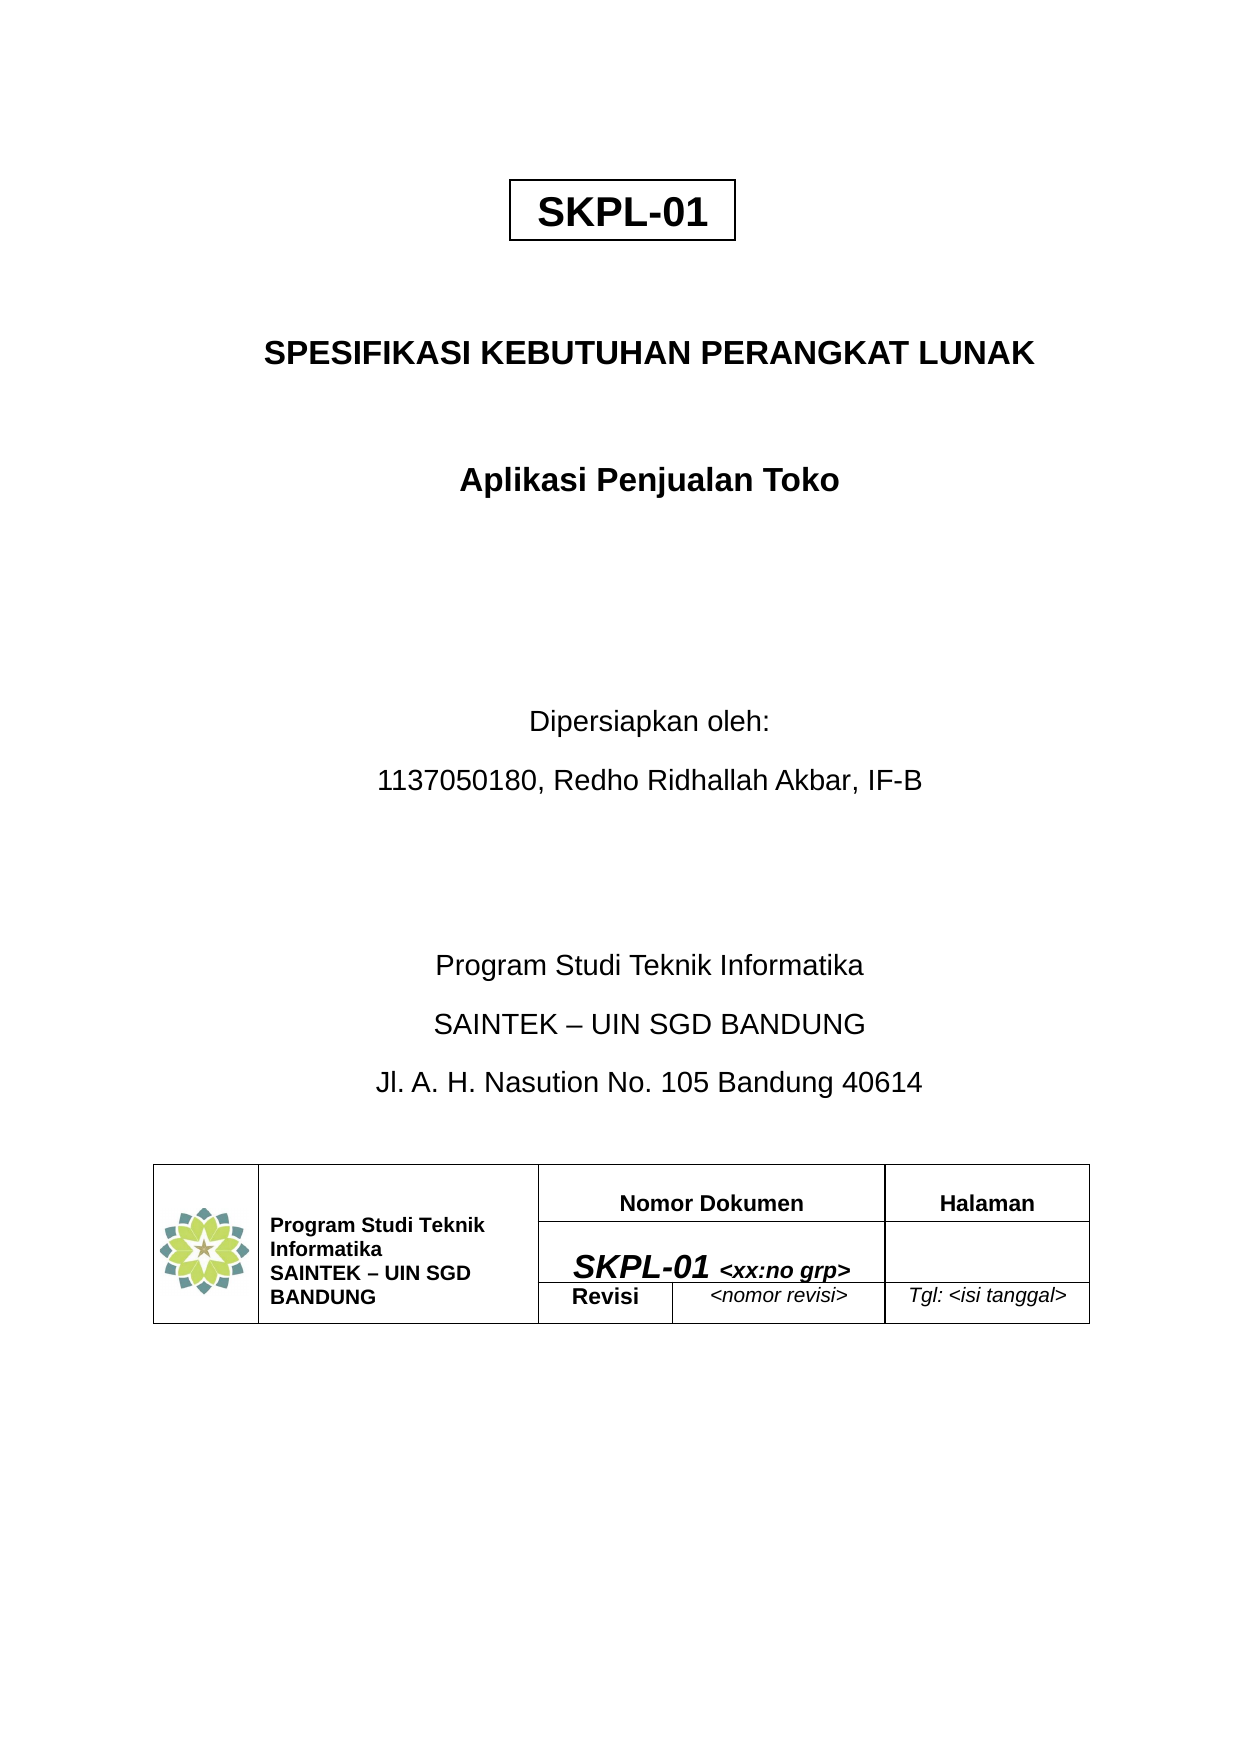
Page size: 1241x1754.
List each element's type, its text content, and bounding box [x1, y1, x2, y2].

title 1137050180, Redho Ridhallah Akbar, IF-B [177, 763, 1122, 796]
title Jl. A. H. Nasution No. 105 Bandung 40614 [177, 1065, 1122, 1099]
table_cell Tgl: <isi tanggal> [886, 1283, 1089, 1323]
title SPESIFIKASI KEBUTUHAN PERANGKAT LUNAK [177, 333, 1122, 372]
title Aplikasi Penjualan Toko [177, 460, 1122, 499]
table_header [154, 1165, 258, 1323]
table_cell <nomor revisi> [673, 1283, 884, 1323]
table_cell [886, 1222, 1089, 1282]
title SAINTEK – UIN SGD BANDUNG [177, 1007, 1122, 1040]
table_cell SKPL-01 <xx:no grp> [539, 1222, 884, 1282]
title Program Studi Teknik Informatika [177, 948, 1122, 982]
table_header Program Studi Teknik Informatika SAINTEK – UIN SGD BANDUNG [259, 1165, 538, 1323]
table_header Nomor Dokumen [539, 1165, 884, 1221]
table_cell Revisi [539, 1283, 672, 1323]
title Dipersiapkan oleh: [177, 704, 1122, 738]
table_header Halaman [886, 1165, 1089, 1221]
